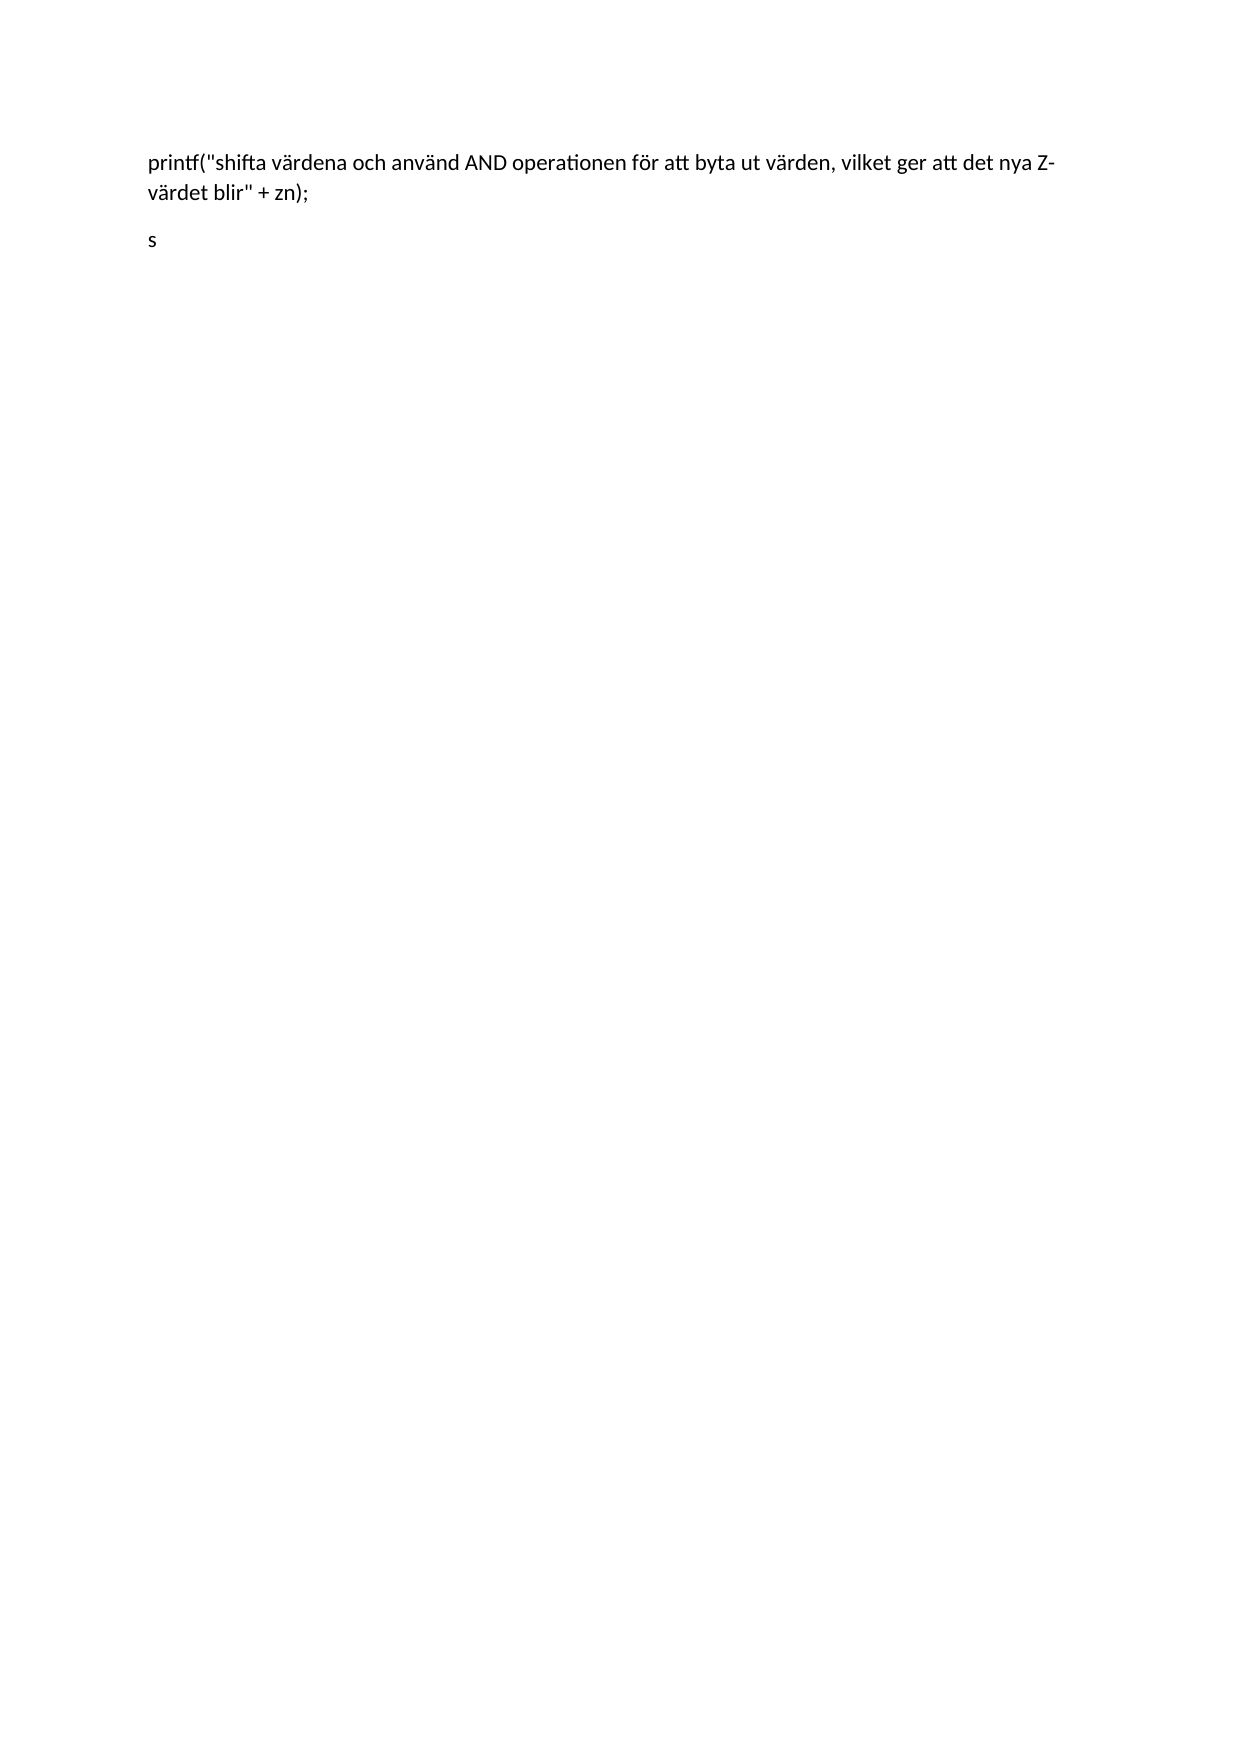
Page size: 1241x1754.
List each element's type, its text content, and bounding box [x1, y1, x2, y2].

text s [148, 225, 1093, 253]
text printf("shifta värdena och använd AND operationen för att byta ut värden, vilket ger att det nya Z-värdet blir" + zn); [148, 148, 1093, 206]
